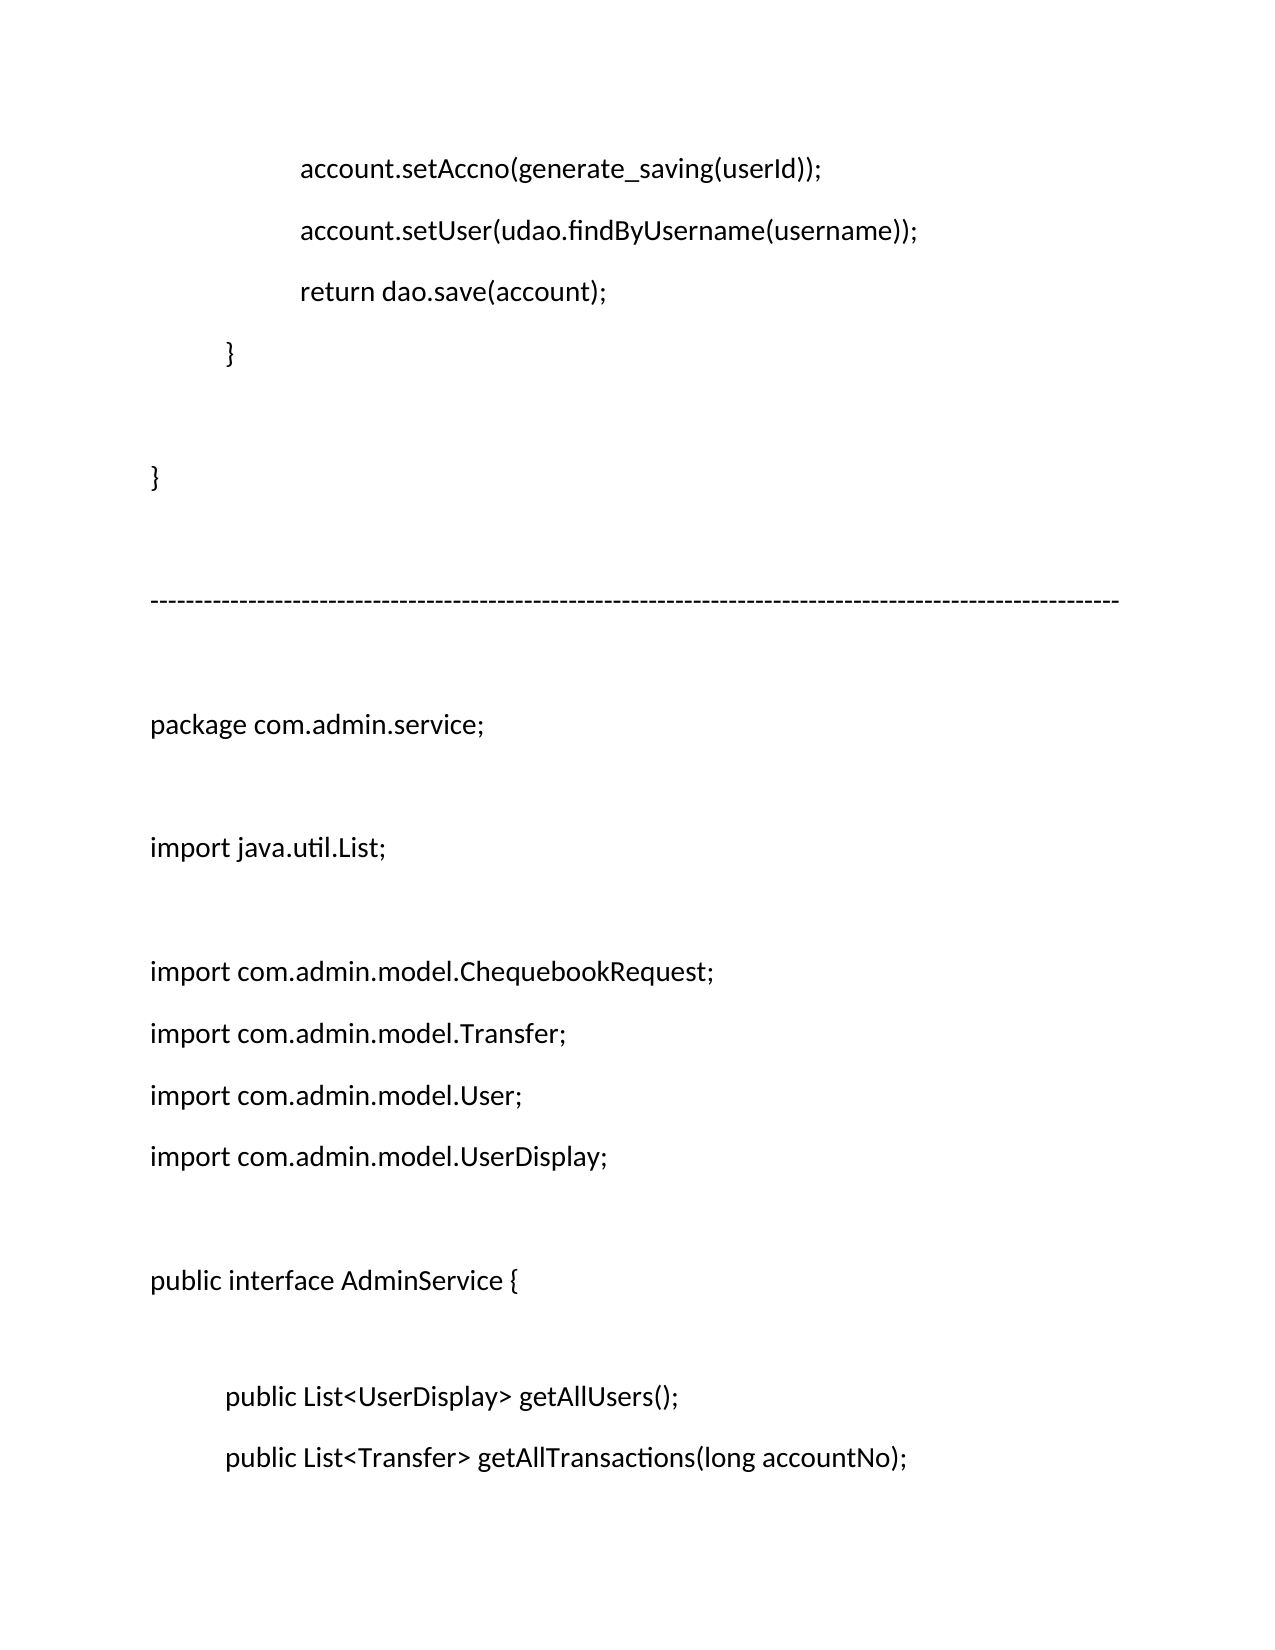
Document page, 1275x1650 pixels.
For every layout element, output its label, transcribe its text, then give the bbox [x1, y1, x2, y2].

text import com.admin.model.UserDisplay; [150, 1138, 1125, 1174]
text return dao.save(account); [150, 273, 1125, 309]
text public interface AdminService { [150, 1262, 1125, 1297]
text public List<Transfer> getAllTransactions(long accountNo); [150, 1439, 1125, 1475]
text account.setUser(udao.findByUsername(username)); [150, 212, 1125, 247]
text account.setAccno(generate_saving(userId)); [150, 150, 1125, 186]
text import com.admin.model.User; [150, 1077, 1125, 1112]
text package com.admin.service; [150, 706, 1125, 742]
text import com.admin.model.Transfer; [150, 1015, 1125, 1050]
text import com.admin.model.ChequebookRequest; [150, 953, 1125, 989]
text } [150, 459, 1125, 494]
text public List<UserDisplay> getAllUsers(); [150, 1378, 1125, 1413]
text ------------------------------------------------------------------------------------------------------------- [150, 582, 1125, 618]
text } [150, 335, 1125, 371]
text import java.util.List; [150, 829, 1125, 865]
